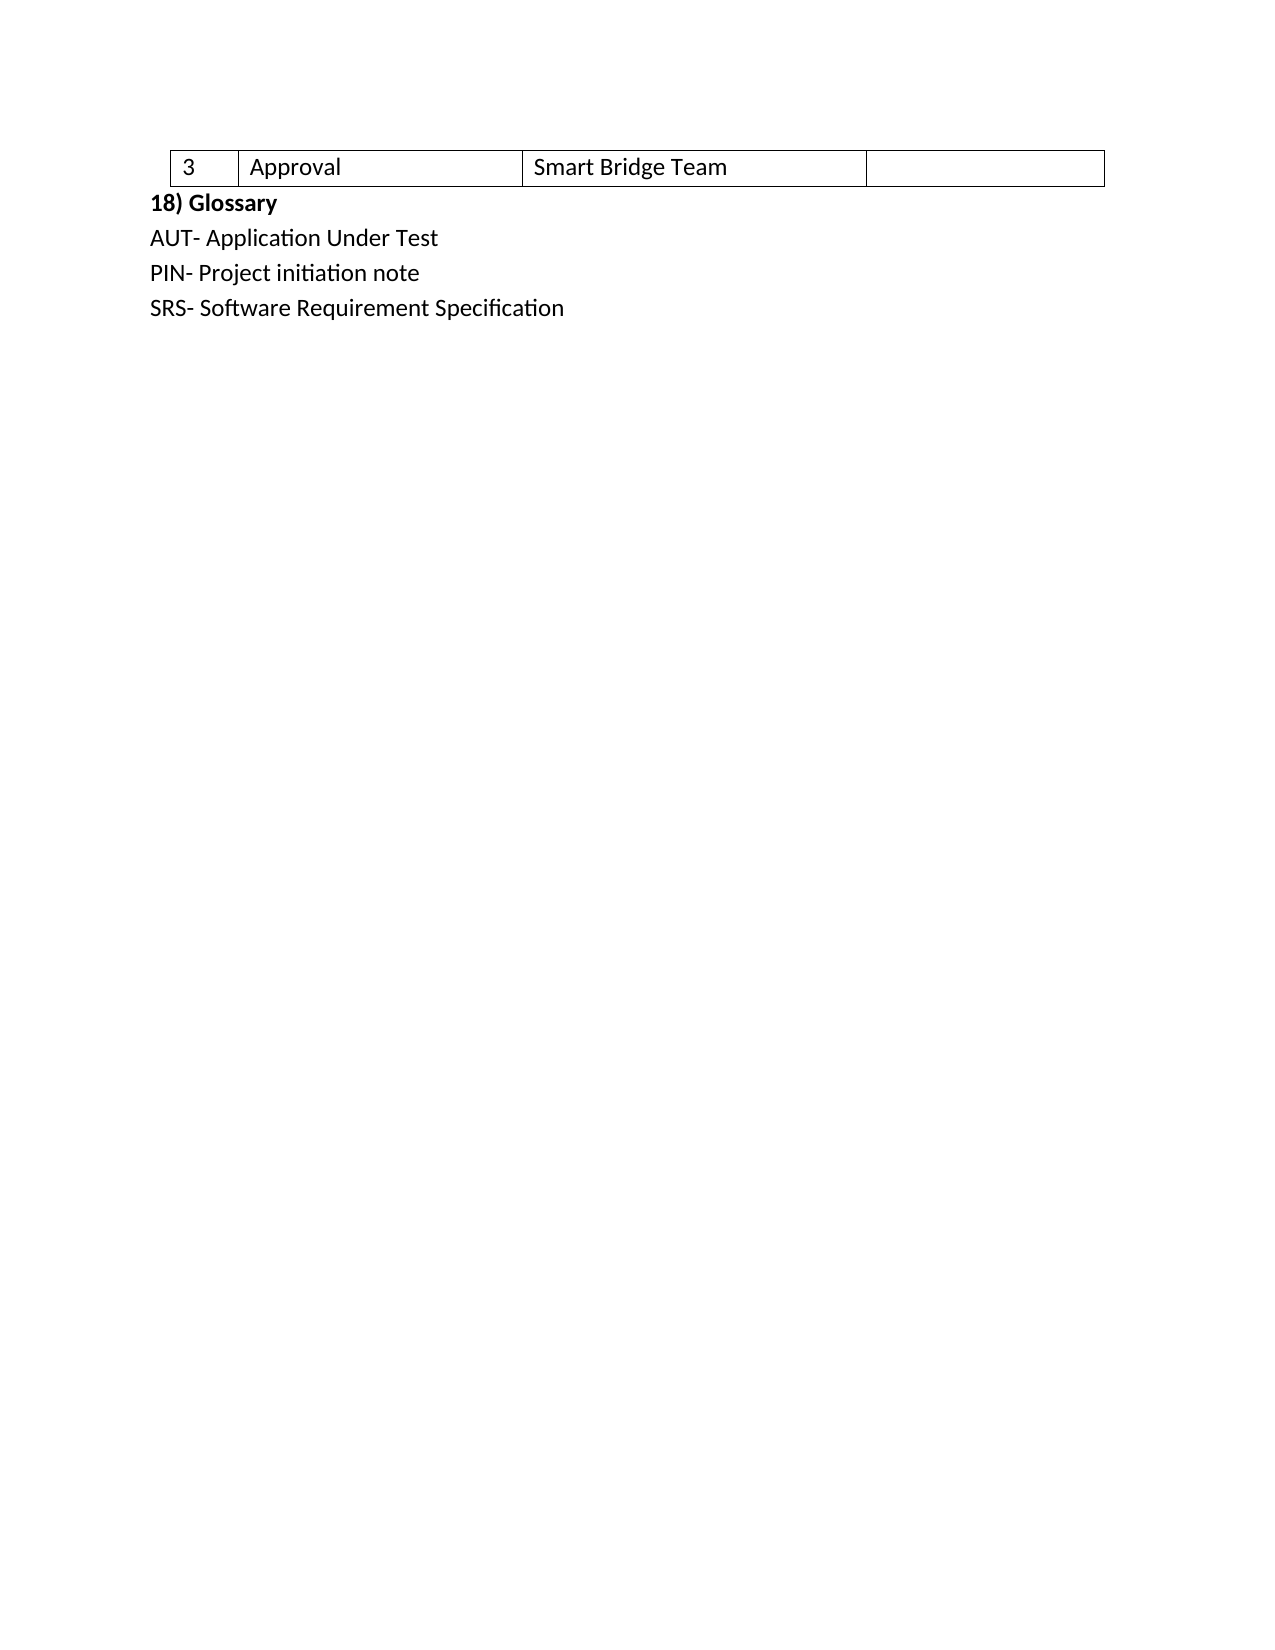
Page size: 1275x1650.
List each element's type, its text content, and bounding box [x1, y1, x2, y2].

table_cell [867, 151, 1104, 186]
text SRS- Software Requirement Specification [150, 292, 1125, 322]
text 18) Glossary [150, 187, 1125, 217]
table_cell 3 [171, 151, 238, 186]
table_cell Smart Bridge Team [523, 151, 866, 186]
text AUT- Application Under Test [150, 222, 1125, 252]
text PIN- Project initiation note [150, 257, 1125, 287]
table_cell Approval [239, 151, 522, 186]
